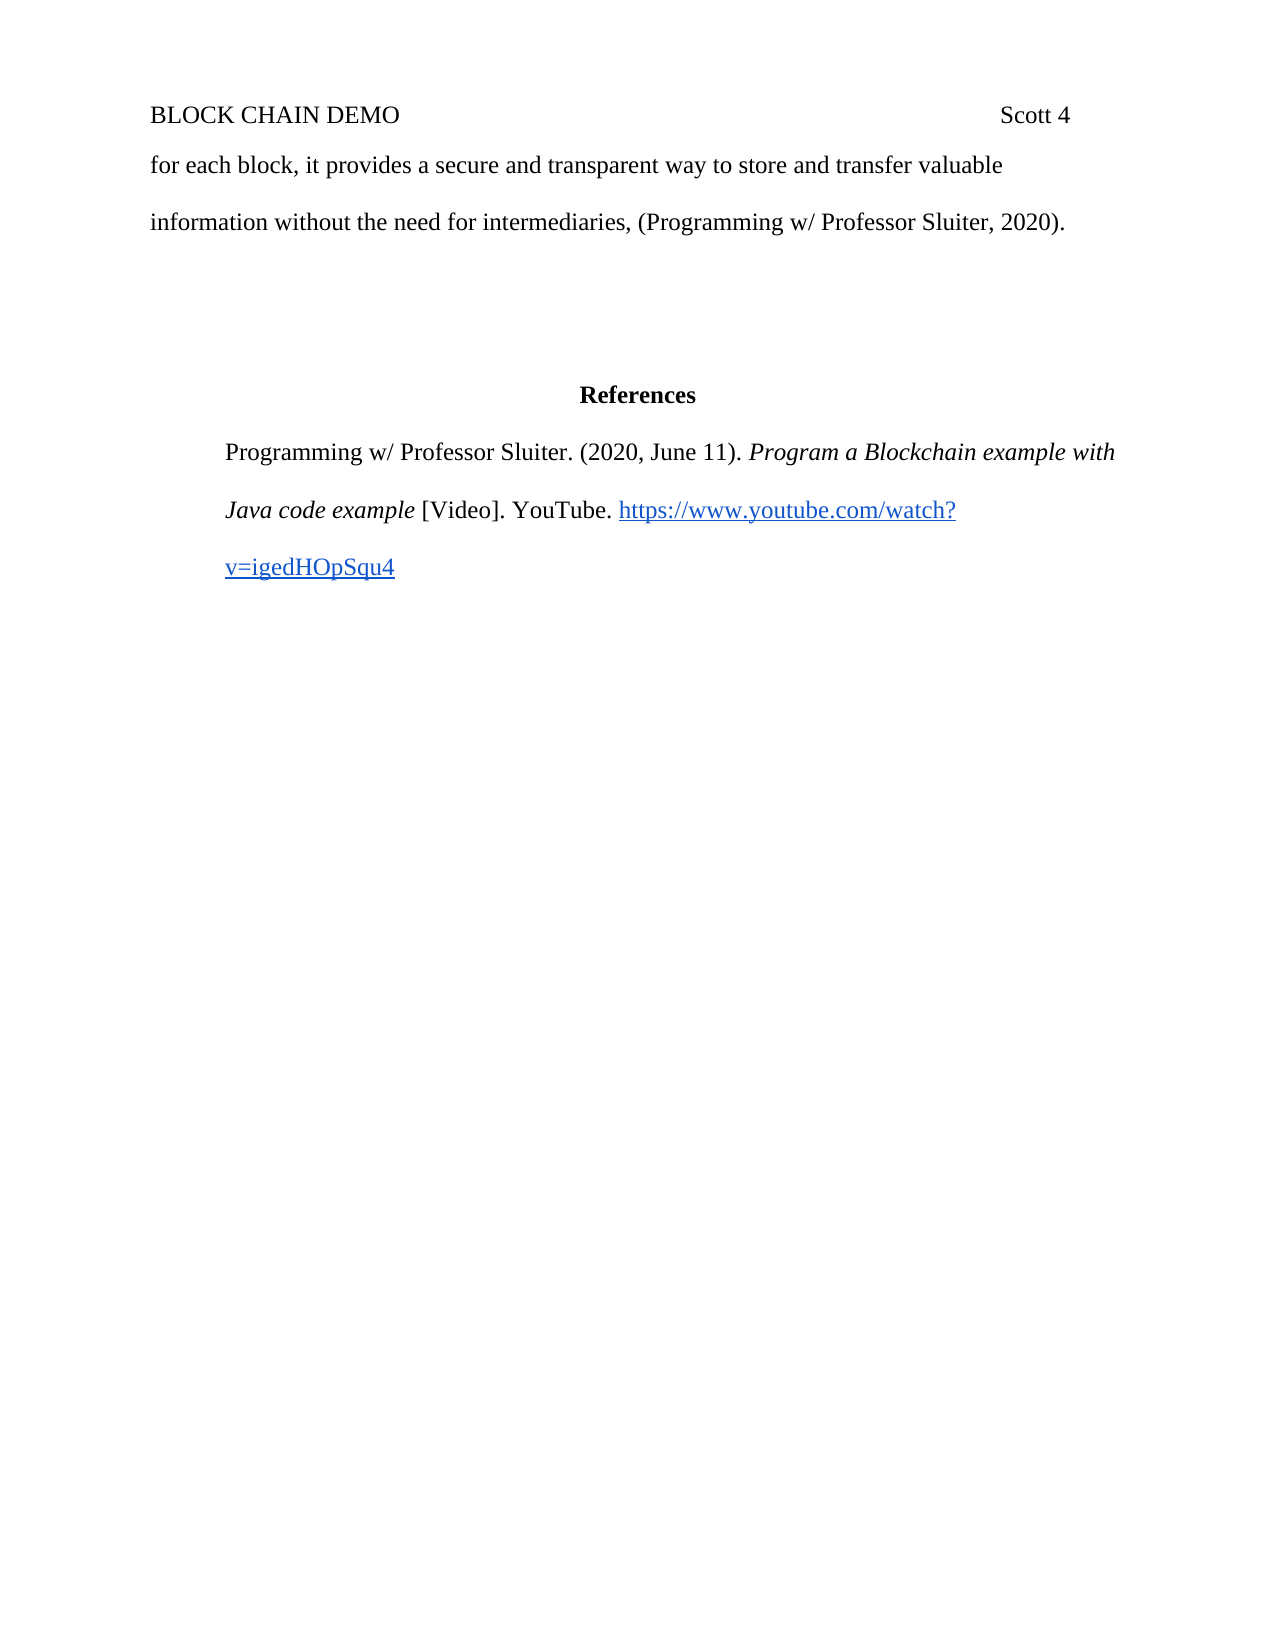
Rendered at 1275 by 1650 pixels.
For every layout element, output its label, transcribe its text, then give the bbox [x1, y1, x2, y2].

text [150, 150, 1125, 236]
subtitle References [150, 380, 1125, 409]
text Programming w/ Professor Sluiter. (2020, June 11). Program a Blockchain example with Java code example [Video]. YouTube. https://www.youtube.com/watch?v=igedHOpSqu4 [225, 437, 1125, 581]
